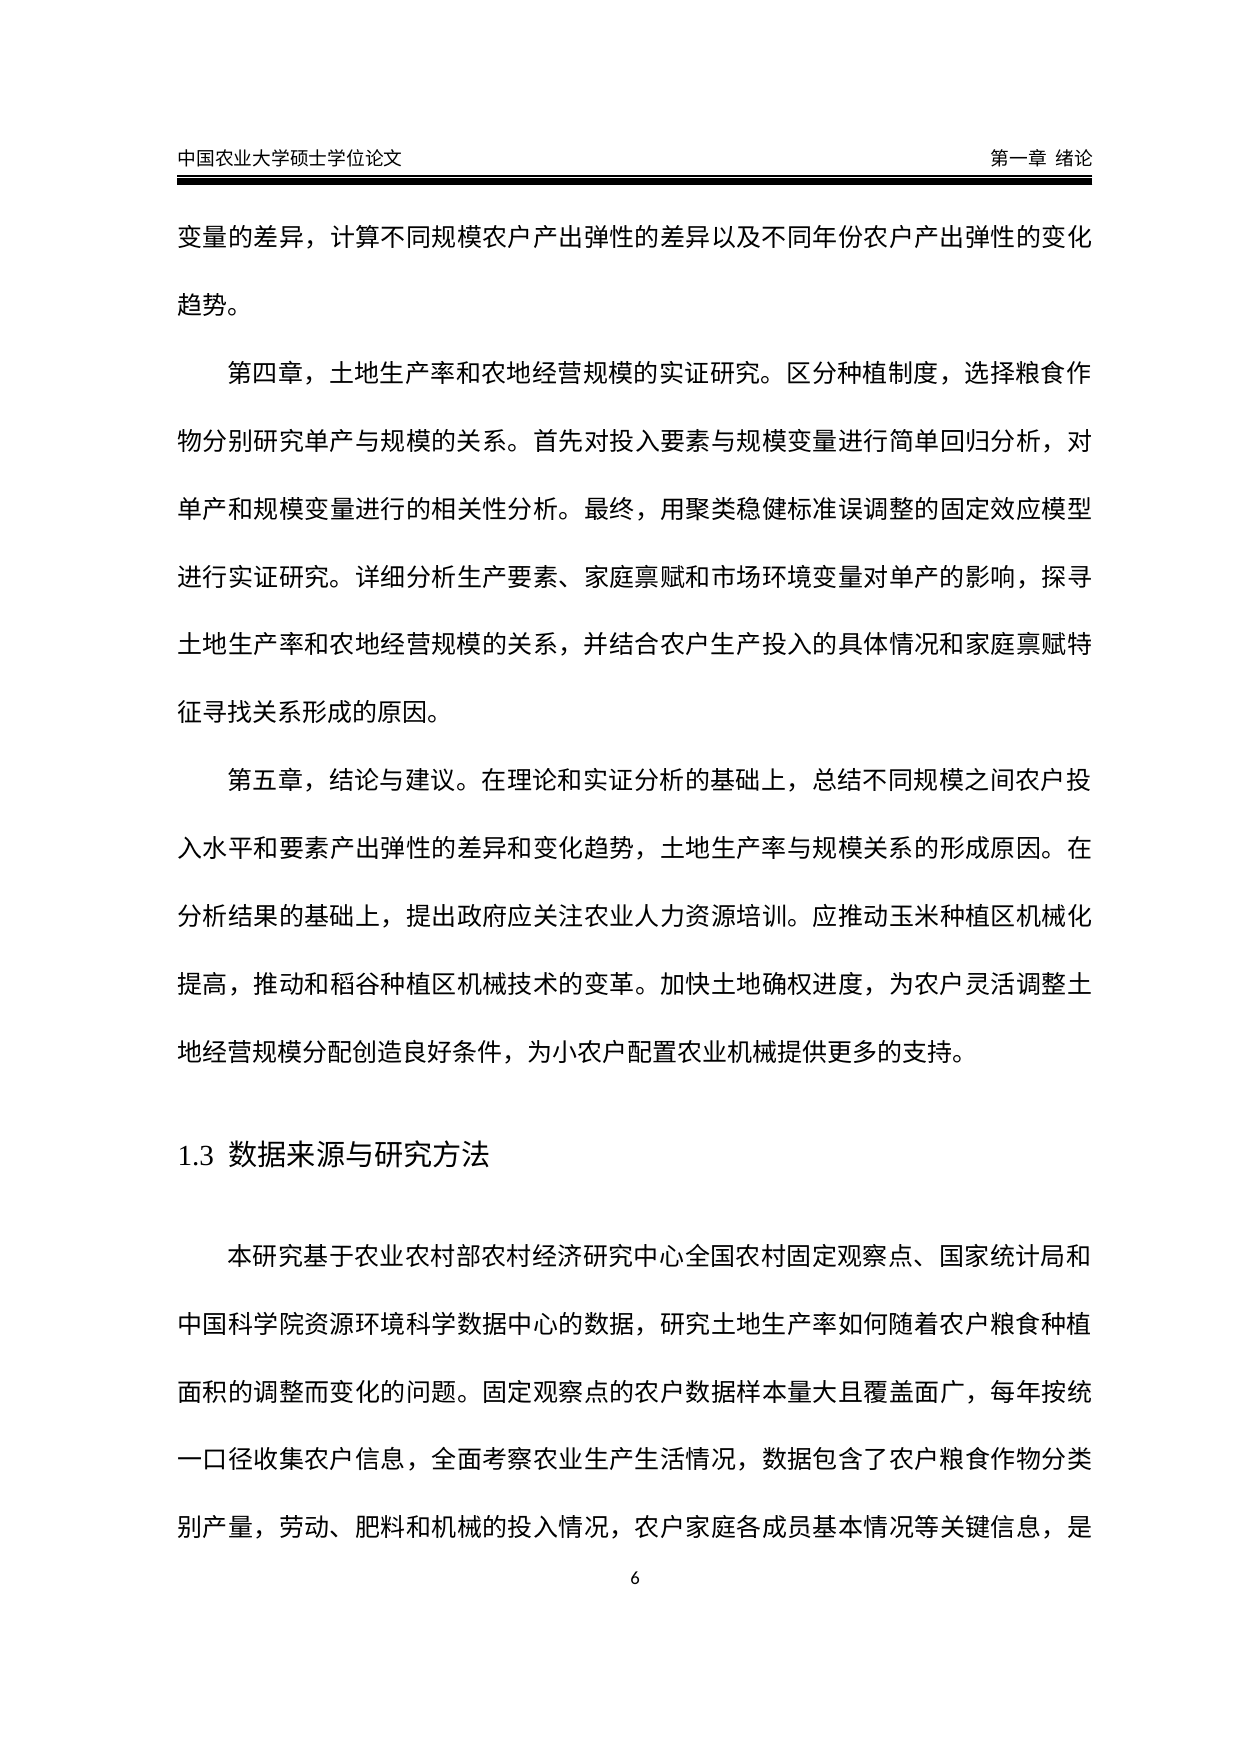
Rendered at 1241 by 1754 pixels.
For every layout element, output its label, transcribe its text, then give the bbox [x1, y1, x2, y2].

text 第五章，结论与建议。在理论和实证分析的基础上，总结不同规模之间农户投入水平和要素产出弹性的差异和变化趋势，土地生产率与规模关系的形成原因。在分析结果的基础上，提出政府应关注农业人力资源培训。应推动玉米种植区机械化提高，推动和稻谷种植区机械技术的变革。加快土地确权进度，为农户灵活调整土地经营规模分配创造良好条件，为小农户配置农业机械提供更多的支持。 [177, 745, 1092, 1084]
text 第四章，土地生产率和农地经营规模的实证研究。区分种植制度，选择粮食作物分别研究单产与规模的关系。首先对投入要素与规模变量进行简单回归分析，对单产和规模变量进行的相关性分析。最终，用聚类稳健标准误调整的固定效应模型进行实证研究。详细分析生产要素、家庭禀赋和市场环境变量对单产的影响，探寻土地生产率和农地经营规模的关系，并结合农户生产投入的具体情况和家庭禀赋特征寻找关系形成的原因。 [177, 337, 1092, 745]
text 1.3 数据来源与研究方法 [177, 1118, 1092, 1186]
